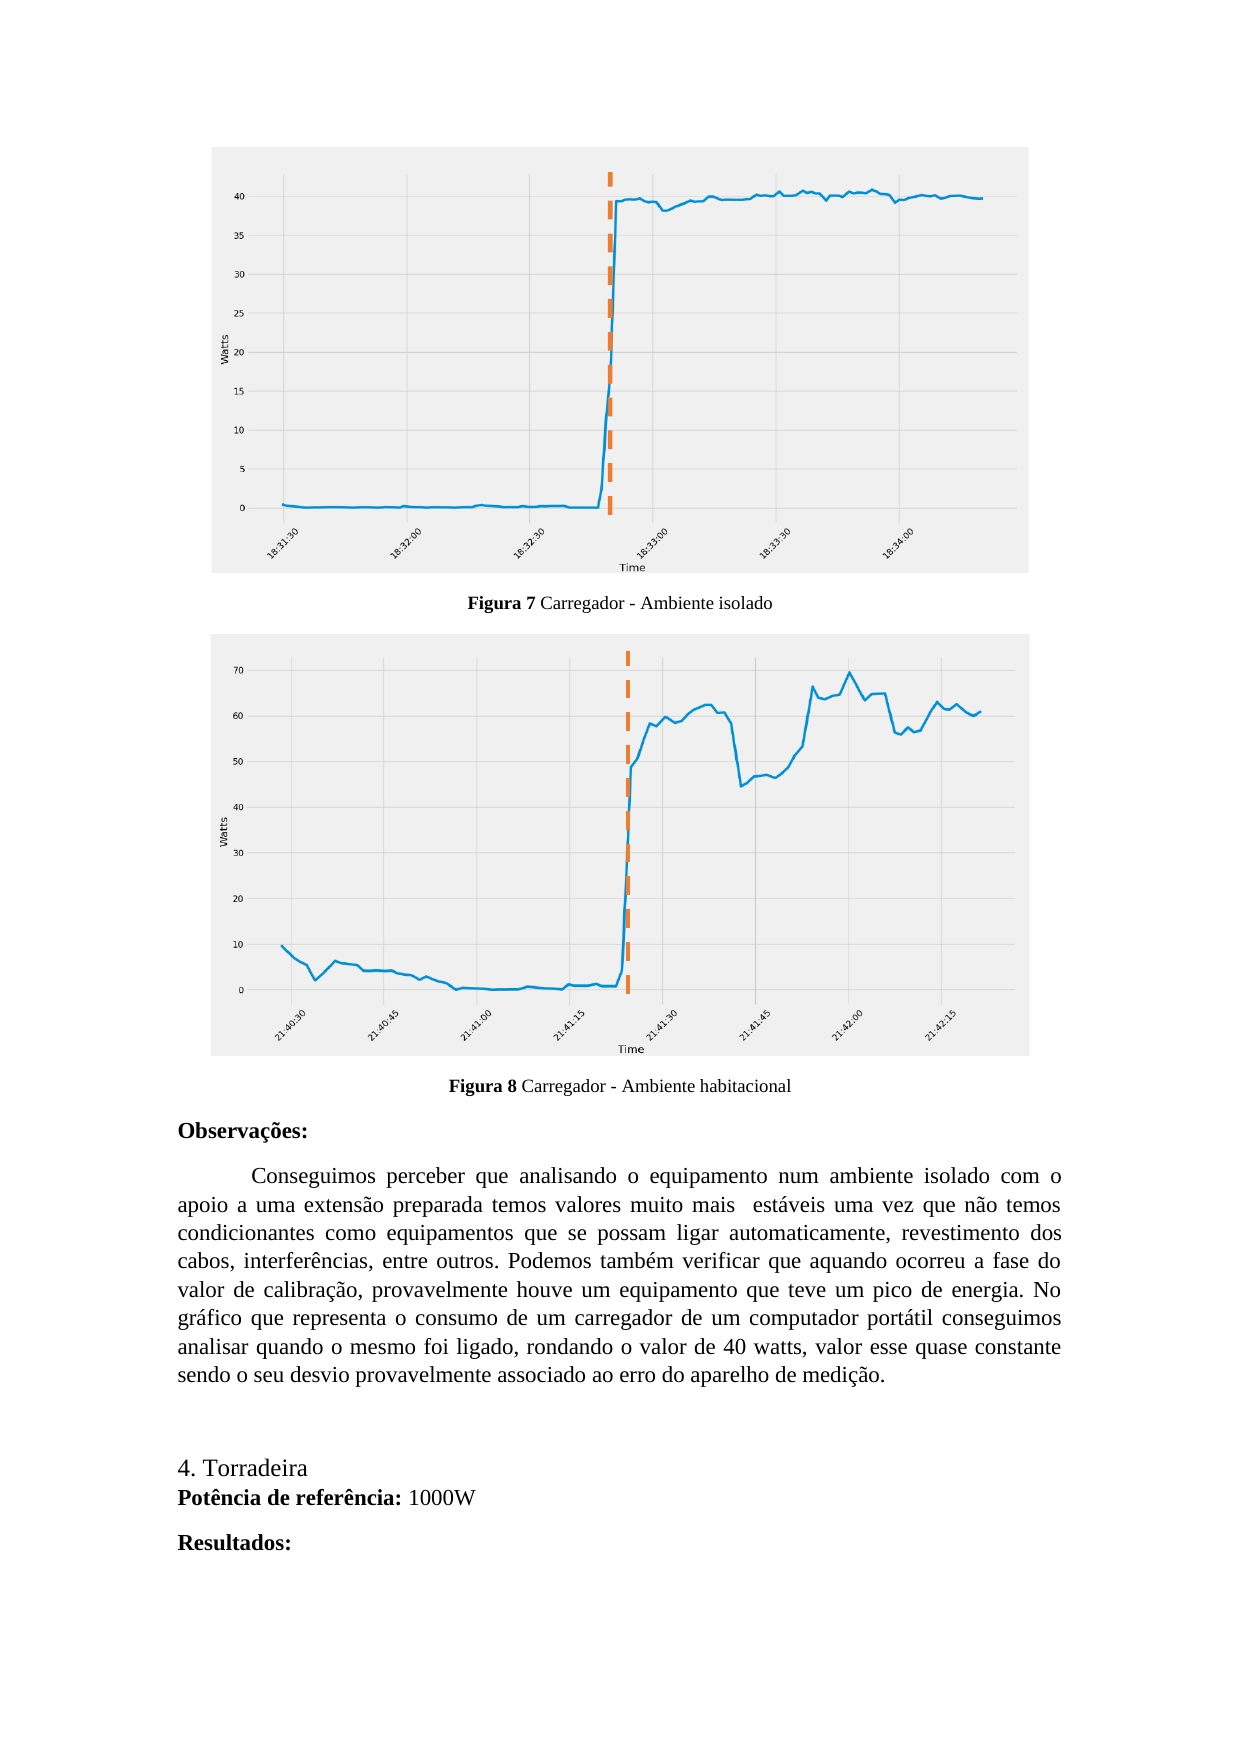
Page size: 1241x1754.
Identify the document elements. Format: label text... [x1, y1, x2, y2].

subtitle 4. Torradeira [177, 1453, 1063, 1482]
text Resultados: [177, 1529, 1063, 1556]
text Figura 7 Carregador - Ambiente isolado [177, 592, 1063, 613]
text Observações: [177, 1117, 1063, 1143]
text Figura 8 Carregador - Ambiente habitacional [177, 1075, 1063, 1096]
text Conseguimos perceber que analisando o equipamento num ambiente isolado com o apoio a uma extensão preparada temos valores muito mais estáveis uma vez que não temos condicionantes como equipamentos que se possam ligar automaticamente, revestimento dos cabos, interferências, entre outros. Podemos também verificar que aquando ocorreu a fase do valor de calibração, provavelmente houve um equipamento que teve um pico de energia. No gráfico que representa o consumo de um carregador de um computador portátil conseguimos analisar quando o mesmo foi ligado, rondando o valor de 40 watts, valor esse quase constante sendo o seu desvio provavelmente associado ao erro do aparelho de medição. [177, 1162, 1063, 1388]
text Potência de referência: 1000W [177, 1484, 1063, 1511]
picture [211, 147, 1029, 573]
picture [210, 634, 1030, 1056]
